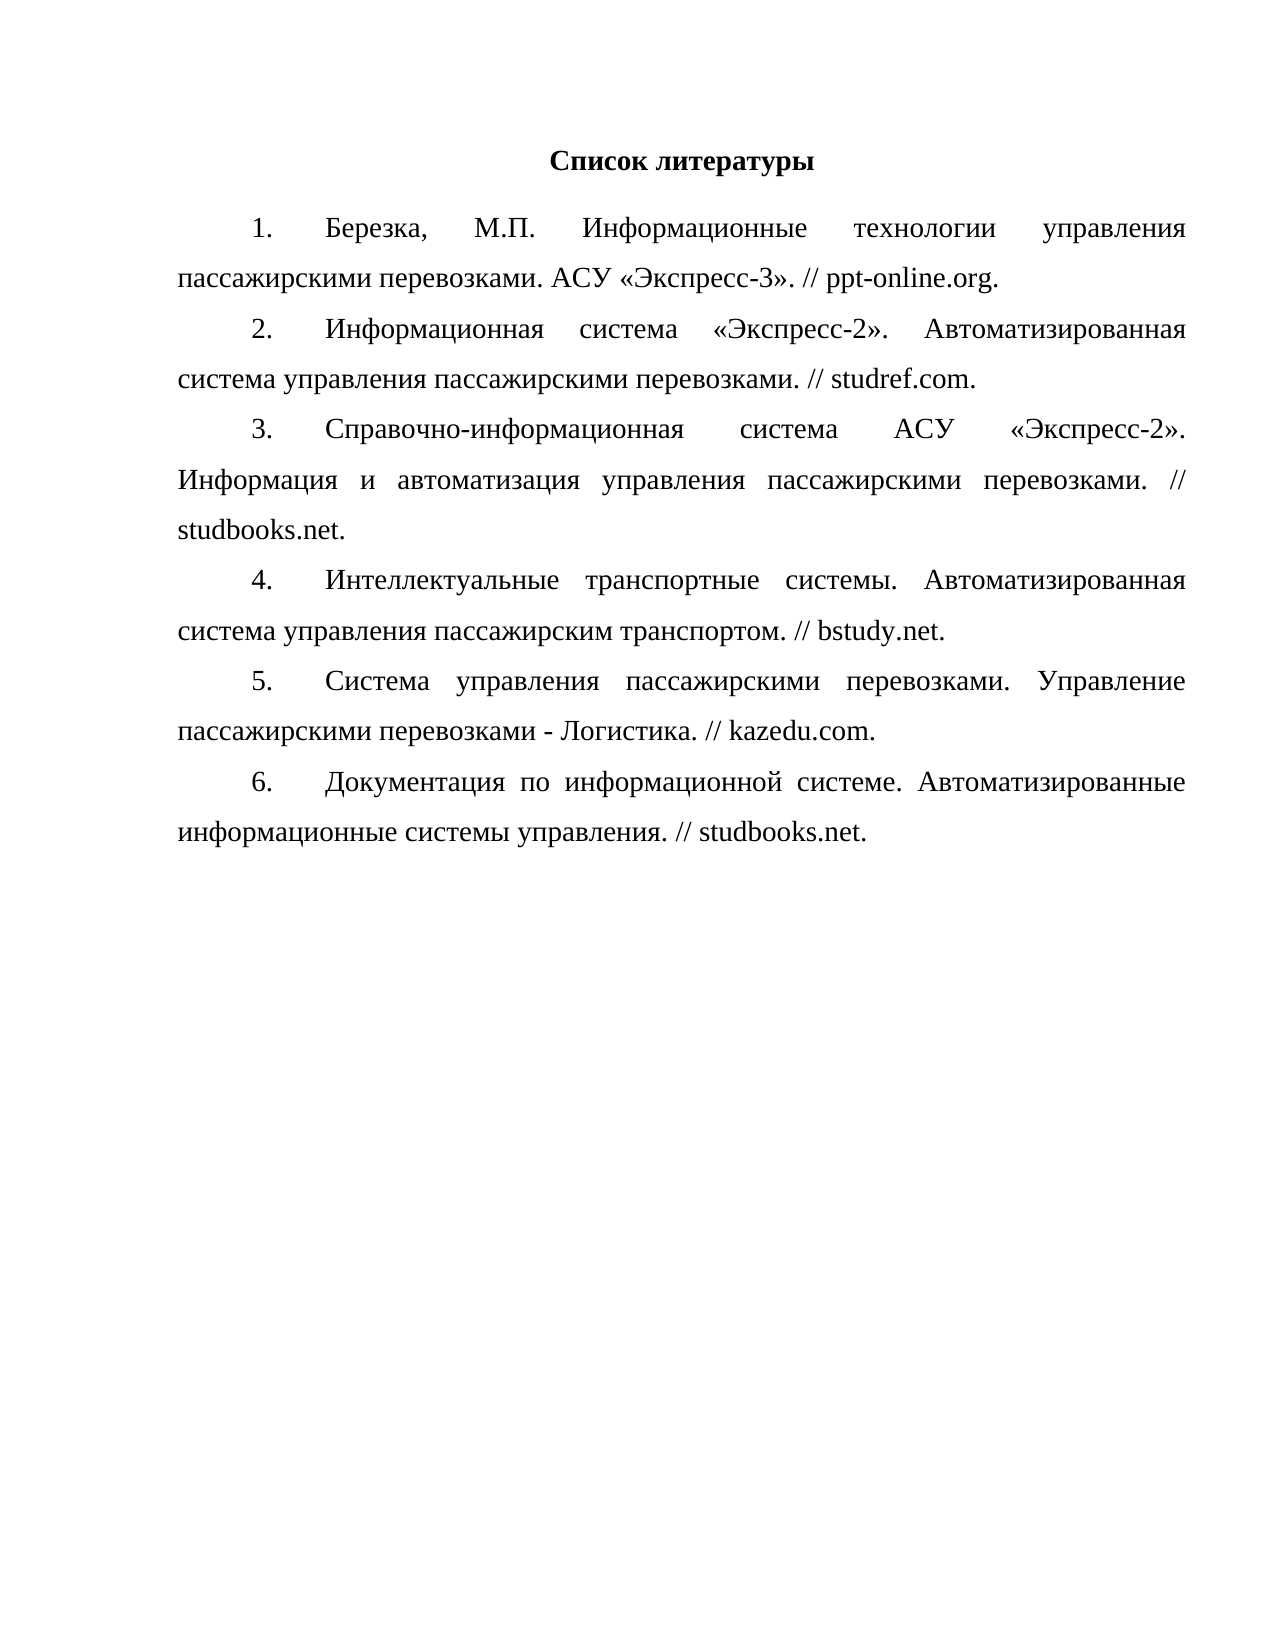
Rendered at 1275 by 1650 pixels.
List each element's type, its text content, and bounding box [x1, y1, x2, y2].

list Система управления пассажирскими перевозками. Управление пассажирскими перевозками - Логистика. // kazedu.com. [177, 663, 1186, 747]
subtitle Список литературы [177, 143, 1186, 177]
list Березка, М.П. Информационные технологии управления пассажирскими перевозками. АСУ «Экспресс-3». // ppt-online.org. [177, 210, 1186, 294]
list Документация по информационной системе. Автоматизированные информационные системы управления. // studbooks.net. [177, 764, 1186, 847]
list Интеллектуальные транспортные системы. Автоматизированная система управления пассажирским транспортом. // bstudy.net. [177, 562, 1186, 646]
list Справочно-информационная система АСУ «Экспресс-2». Информация и автоматизация управления пассажирскими перевозками. // studbooks.net. [177, 411, 1186, 546]
list Информационная система «Экспресс-2». Автоматизированная система управления пассажирскими перевозками. // studref.com. [177, 311, 1186, 395]
